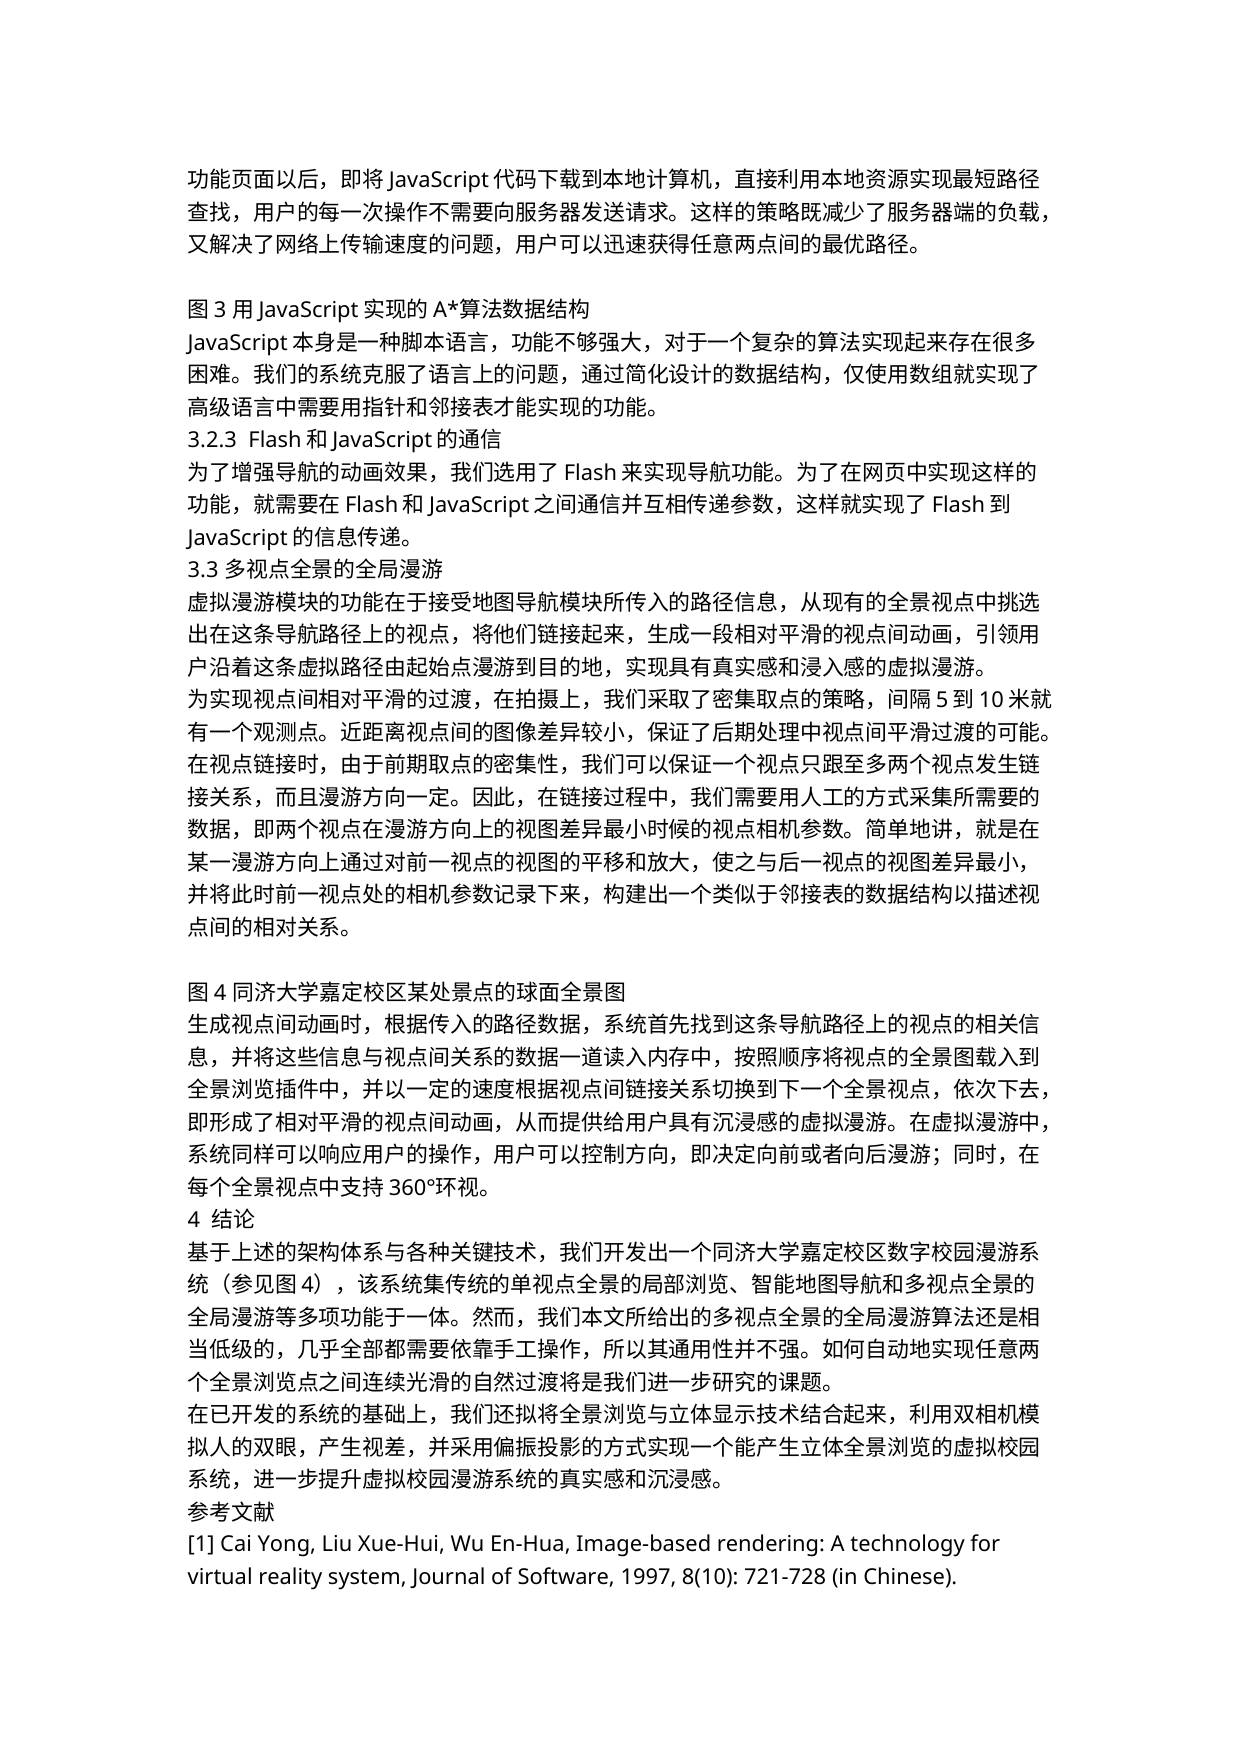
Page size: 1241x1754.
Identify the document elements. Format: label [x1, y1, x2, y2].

text [187, 162, 1053, 1592]
